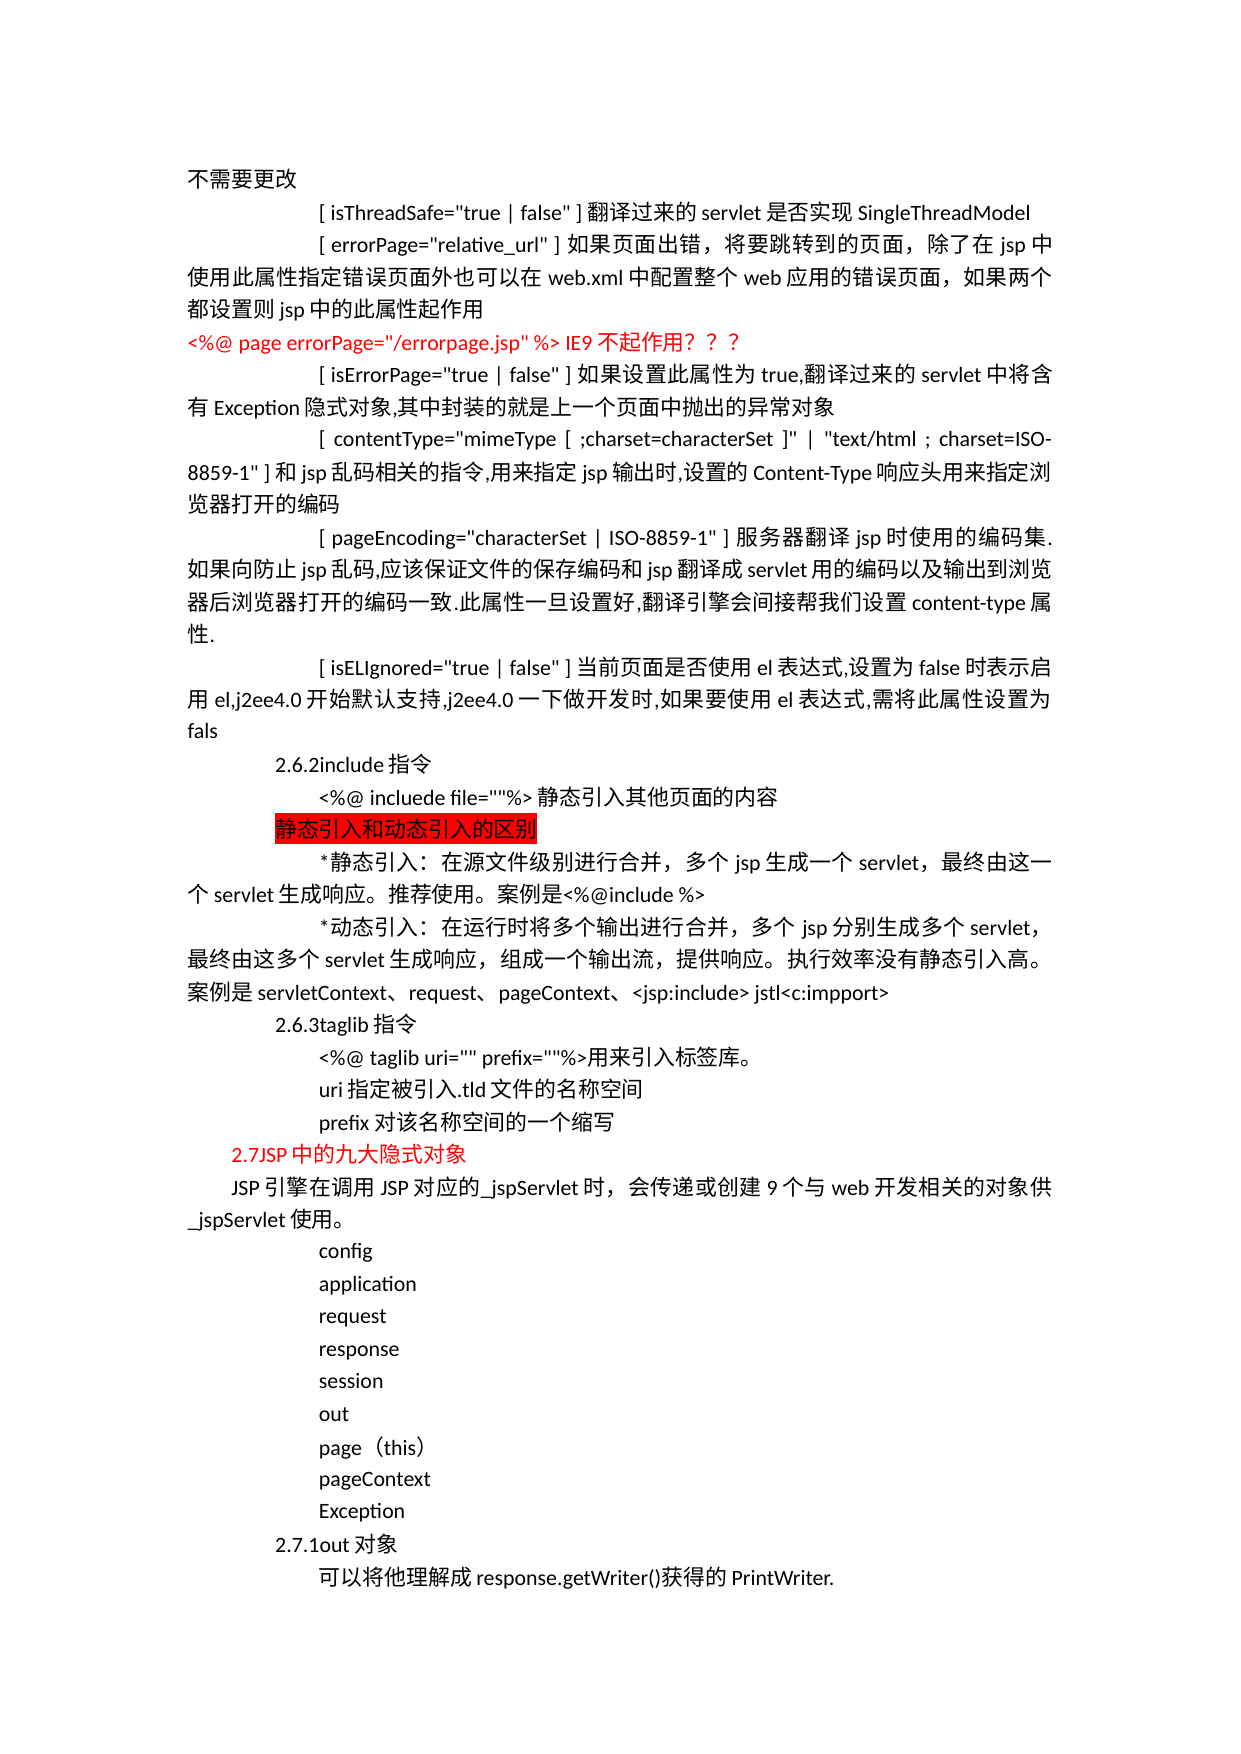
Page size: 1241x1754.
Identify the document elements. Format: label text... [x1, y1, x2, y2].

text <%@ page errorPage="/errorpage.jsp" %> IE9不起作用？？？ [187, 324, 1053, 357]
text application [187, 1267, 1053, 1299]
text [ isELIgnored="true | false" ] 当前页面是否使用el表达式,设置为false时表示启用el,j2ee4.0开始默认支持,j2ee4.0一下做开发时,如果要使用el表达式,需将此属性设置为fals [187, 649, 1053, 747]
text [ errorPage="relative_url" ] 如果页面出错，将要跳转到的页面，除了在jsp中使用此属性指定错误页面外也可以在web.xml中配置整个web应用的错误页面，如果两个都设置则jsp中的此属性起作用 [187, 227, 1053, 324]
text <%@ taglib uri="" prefix=""%>用来引入标签库。 [187, 1039, 1053, 1072]
text [ pageEncoding="characterSet | ISO-8859-1" ] 服务器翻译jsp时使用的编码集.如果向防止jsp乱码,应该保证文件的保存编码和jsp翻译成servlet用的编码以及输出到浏览器后浏览器打开的编码一致.此属性一旦设置好,翻译引擎会间接帮我们设置content-type属性. [187, 519, 1053, 649]
text page（this） [187, 1429, 1053, 1462]
text [ isThreadSafe="true | false" ] 翻译过来的servlet是否实现SingleThreadModel [187, 194, 1053, 227]
text pageContext [187, 1462, 1053, 1494]
text 可以将他理解成response.getWriter()获得的PrintWriter. [187, 1559, 1053, 1592]
text <%@ incluede file=""%> 静态引入其他页面的内容 [187, 779, 1053, 812]
text out [187, 1397, 1053, 1429]
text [187, 162, 1053, 194]
text Exception [187, 1494, 1053, 1527]
text uri指定被引入.tld文件的名称空间 [187, 1072, 1053, 1104]
text 静态引入和动态引入的区别 [187, 812, 1053, 844]
text [ isErrorPage="true | false" ] 如果设置此属性为true,翻译过来的servlet中将含有Exception隐式对象,其中封装的就是上一个页面中抛出的异常对象 [187, 357, 1053, 422]
text prefix 对该名称空间的一个缩写 [187, 1104, 1053, 1137]
text [ contentType="mimeType [ ;charset=characterSet ]" | "text/html ; charset=ISO-8859-1" ] 和jsp乱码相关的指令,用来指定jsp输出时,设置的Content-Type响应头用来指定浏览器打开的编码 [187, 422, 1053, 519]
text JSP引擎在调用JSP对应的_jspServlet时，会传递或创建9个与web开发相关的对象供_jspServlet使用。 [187, 1169, 1053, 1234]
text session [187, 1364, 1053, 1397]
text 2.6.3taglib指令 [187, 1007, 1053, 1039]
text *动态引入：在运行时将多个输出进行合并，多个jsp分别生成多个servlet，最终由这多个servlet生成响应，组成一个输出流，提供响应。执行效率没有静态引入高。案例是servletContext、request、pageContext、<jsp:include> jstl<c:impport> [187, 909, 1053, 1007]
text response [187, 1332, 1053, 1364]
text request [187, 1299, 1053, 1332]
text config [187, 1234, 1053, 1267]
text *静态引入：在源文件级别进行合并，多个jsp生成一个servlet，最终由这一个servlet生成响应。推荐使用。案例是<%@include %> [187, 844, 1053, 909]
text 2.6.2include指令 [187, 747, 1053, 779]
text 2.7JSP中的九大隐式对象 [187, 1137, 1053, 1169]
text 2.7.1out对象 [187, 1527, 1053, 1559]
